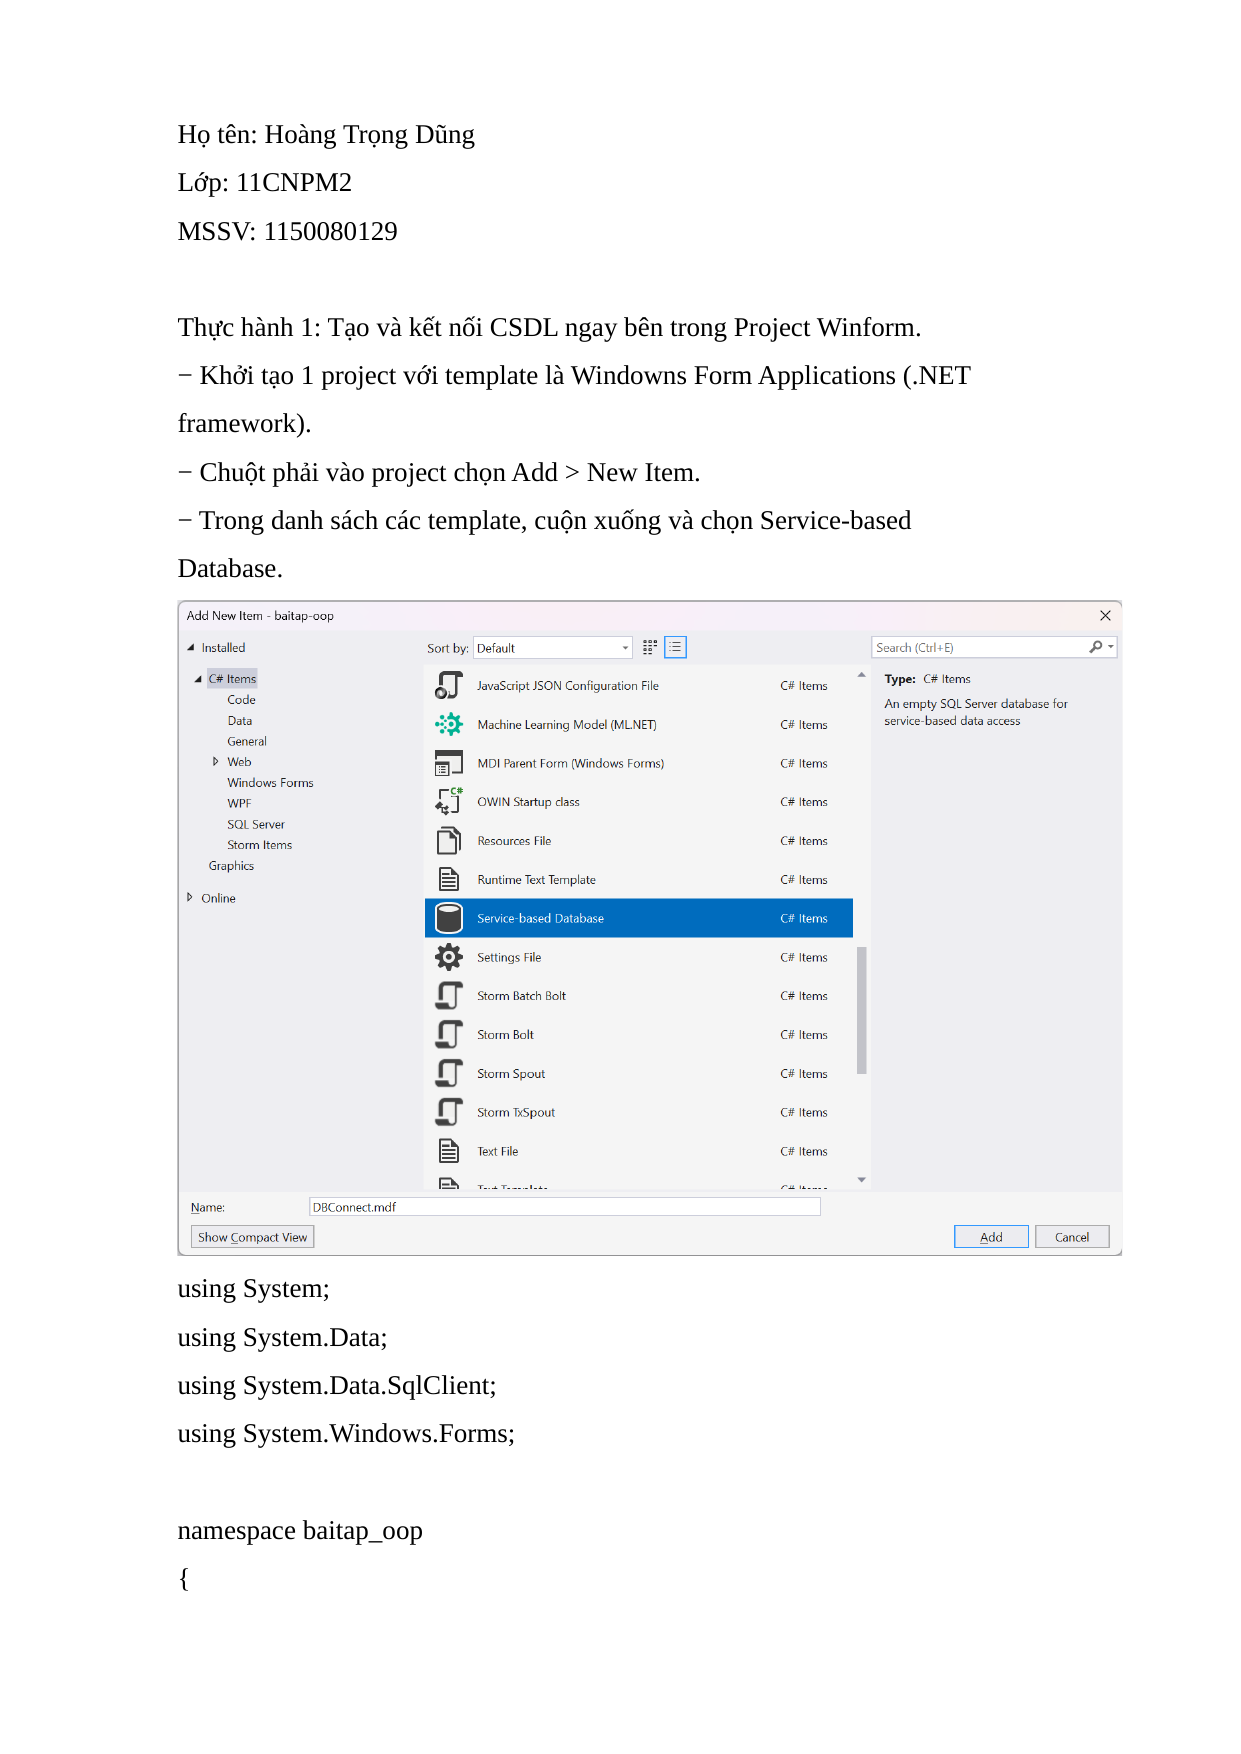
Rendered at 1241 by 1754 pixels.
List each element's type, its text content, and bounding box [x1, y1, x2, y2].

text − Trong danh sách các template, cuộn xuống và chọn Service-based [177, 504, 1122, 535]
text using System.Data; [177, 1321, 1122, 1352]
text namespace baitap_oop [177, 1514, 1122, 1545]
text using System; [177, 1273, 1122, 1304]
text using System.Windows.Forms; [177, 1417, 1122, 1448]
text Lớp: 11CNPM2 [177, 166, 1122, 197]
text Thực hành 1: Tạo và kết nối CSDL ngay bên trong Project Winform. [177, 311, 1122, 342]
text Database. [177, 552, 1122, 583]
picture [177, 600, 1123, 1256]
text Họ tên: Hoàng Trọng Dũng [177, 118, 1122, 149]
text − Khởi tạo 1 project với template là Windowns Form Applications (.NET [177, 359, 1122, 390]
text { [177, 1562, 1122, 1593]
text framework). [177, 407, 1122, 439]
text using System.Data.SqlClient; [177, 1369, 1122, 1400]
text MSSV: 1150080129 [177, 214, 1122, 246]
text − Chuột phải vào project chọn Add > New Item. [177, 456, 1122, 487]
